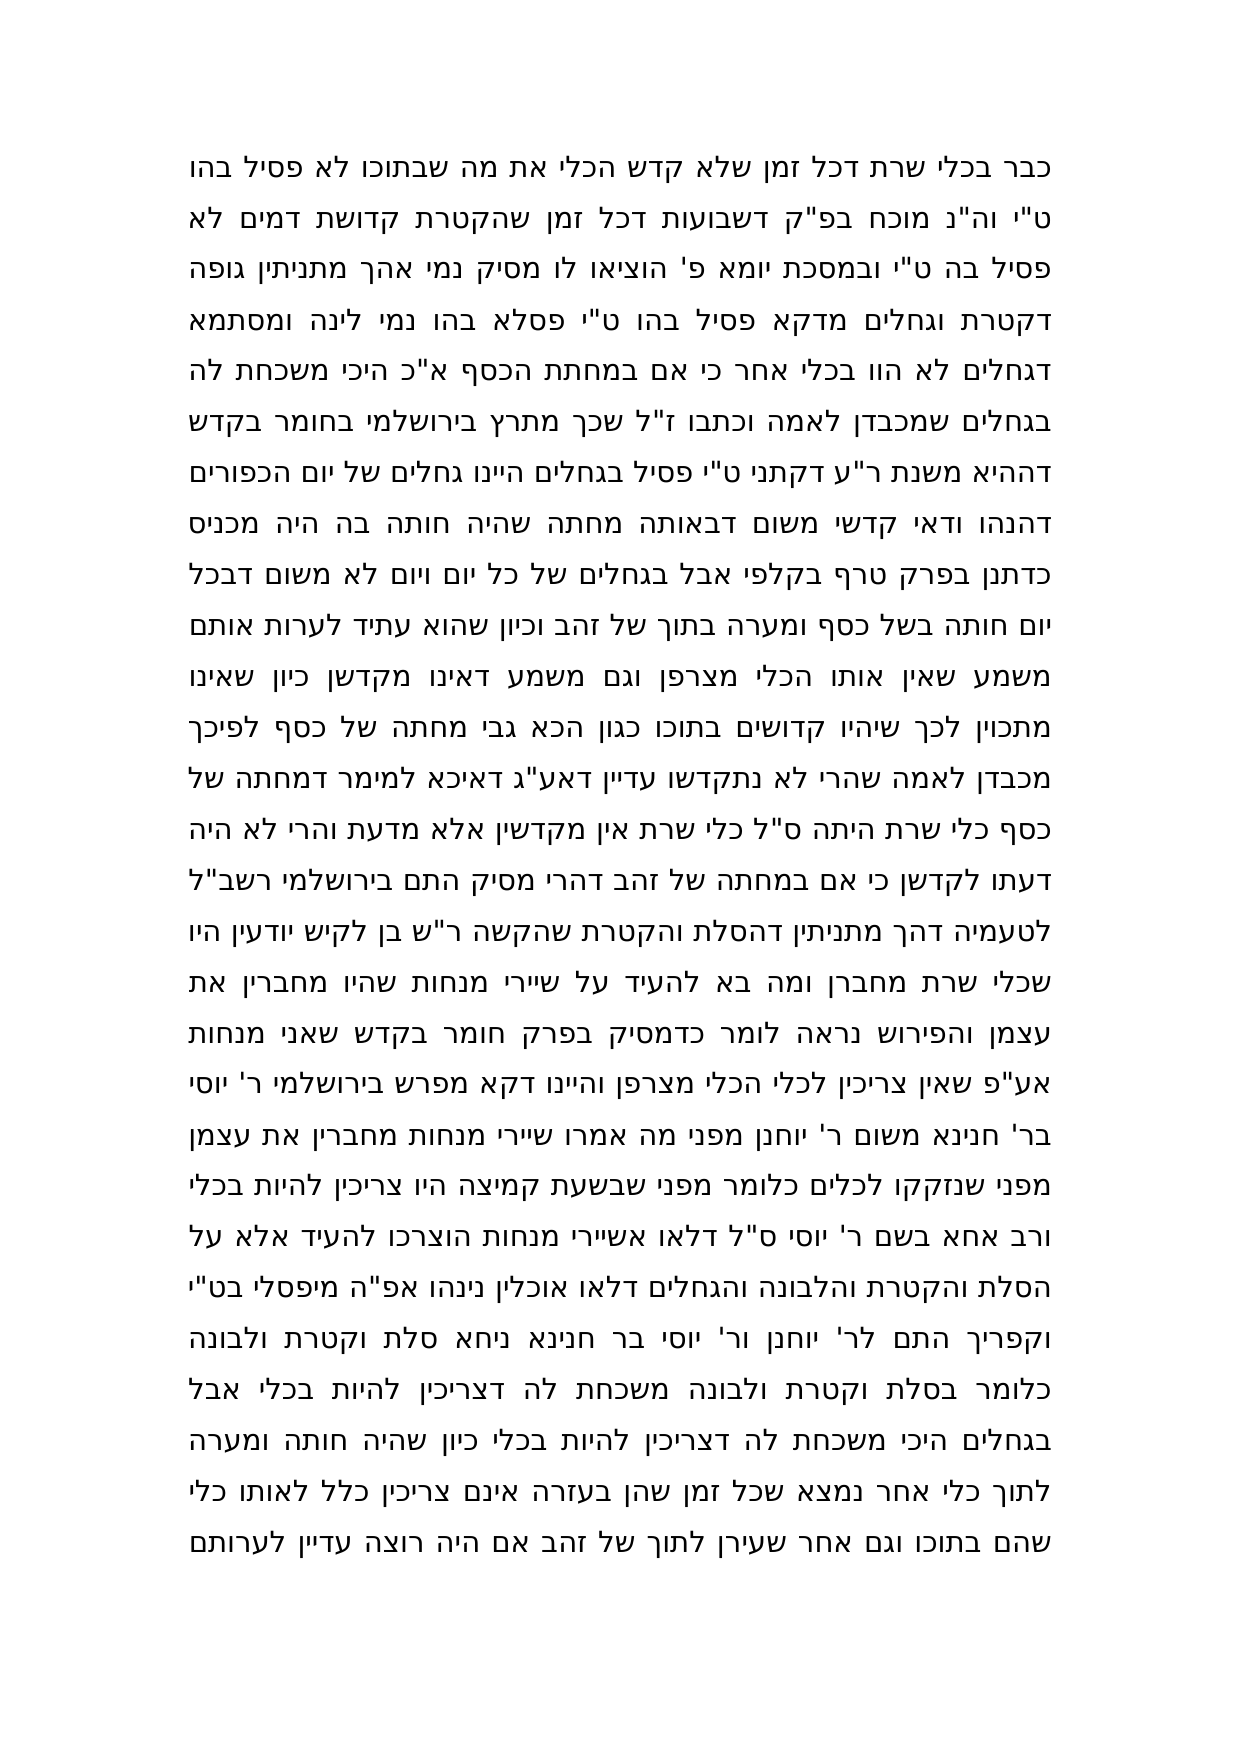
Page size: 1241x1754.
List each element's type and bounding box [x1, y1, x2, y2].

text [187, 150, 1053, 1559]
